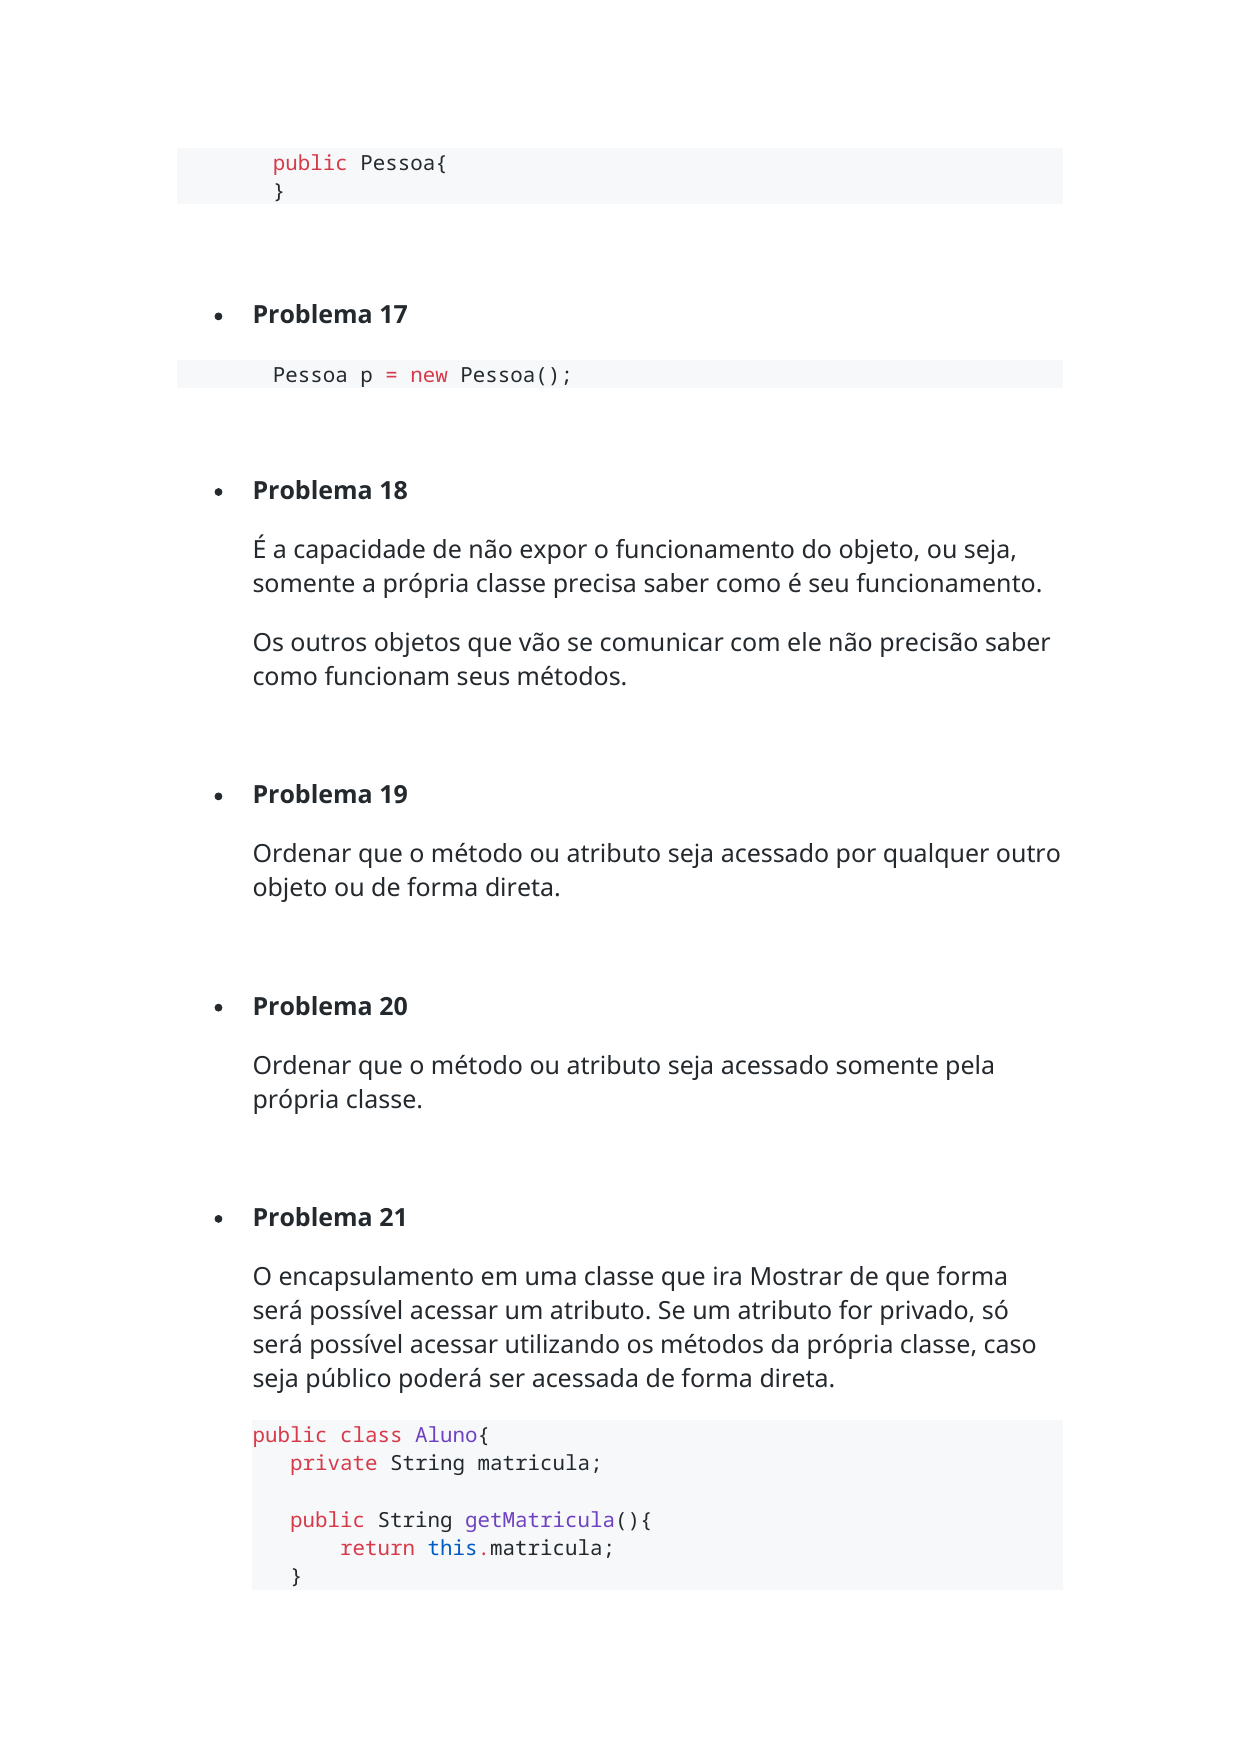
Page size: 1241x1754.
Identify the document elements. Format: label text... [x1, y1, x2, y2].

list Problema 19 [215, 777, 1063, 811]
text É a capacidade de não expor o funcionamento do objeto, ou seja, somente a própria classe precisa saber como é seu funcionamento. [252, 532, 1063, 600]
text Ordenar que o método ou atributo seja acessado por qualquer outro objeto ou de forma direta. [252, 836, 1063, 904]
list public class Aluno{ [252, 1420, 1063, 1448]
list Problema 21 [215, 1199, 1063, 1233]
list private String matricula; [252, 1448, 1063, 1477]
list Problema 18 [215, 473, 1063, 507]
text Os outros objetos que vão se comunicar com ele não precisão saber como funcionam seus métodos. [252, 625, 1063, 693]
list public String getMatricula(){ [252, 1505, 1063, 1533]
text public Pessoa{ [177, 148, 1063, 176]
text } [177, 176, 1063, 204]
list Problema 17 [215, 297, 1063, 331]
list Problema 20 [215, 988, 1063, 1022]
list } [252, 1562, 1063, 1590]
text O encapsulamento em uma classe que ira Mostrar de que forma será possível acessar um atributo. Se um atributo for privado, só será possível acessar utilizando os métodos da própria classe, caso seja público poderá ser acessada de forma direta. [252, 1258, 1063, 1395]
list return this.matricula; [252, 1533, 1063, 1562]
text Ordenar que o método ou atributo seja acessado somente pela própria classe. [252, 1047, 1063, 1115]
text Pessoa p = new Pessoa(); [177, 360, 1063, 388]
